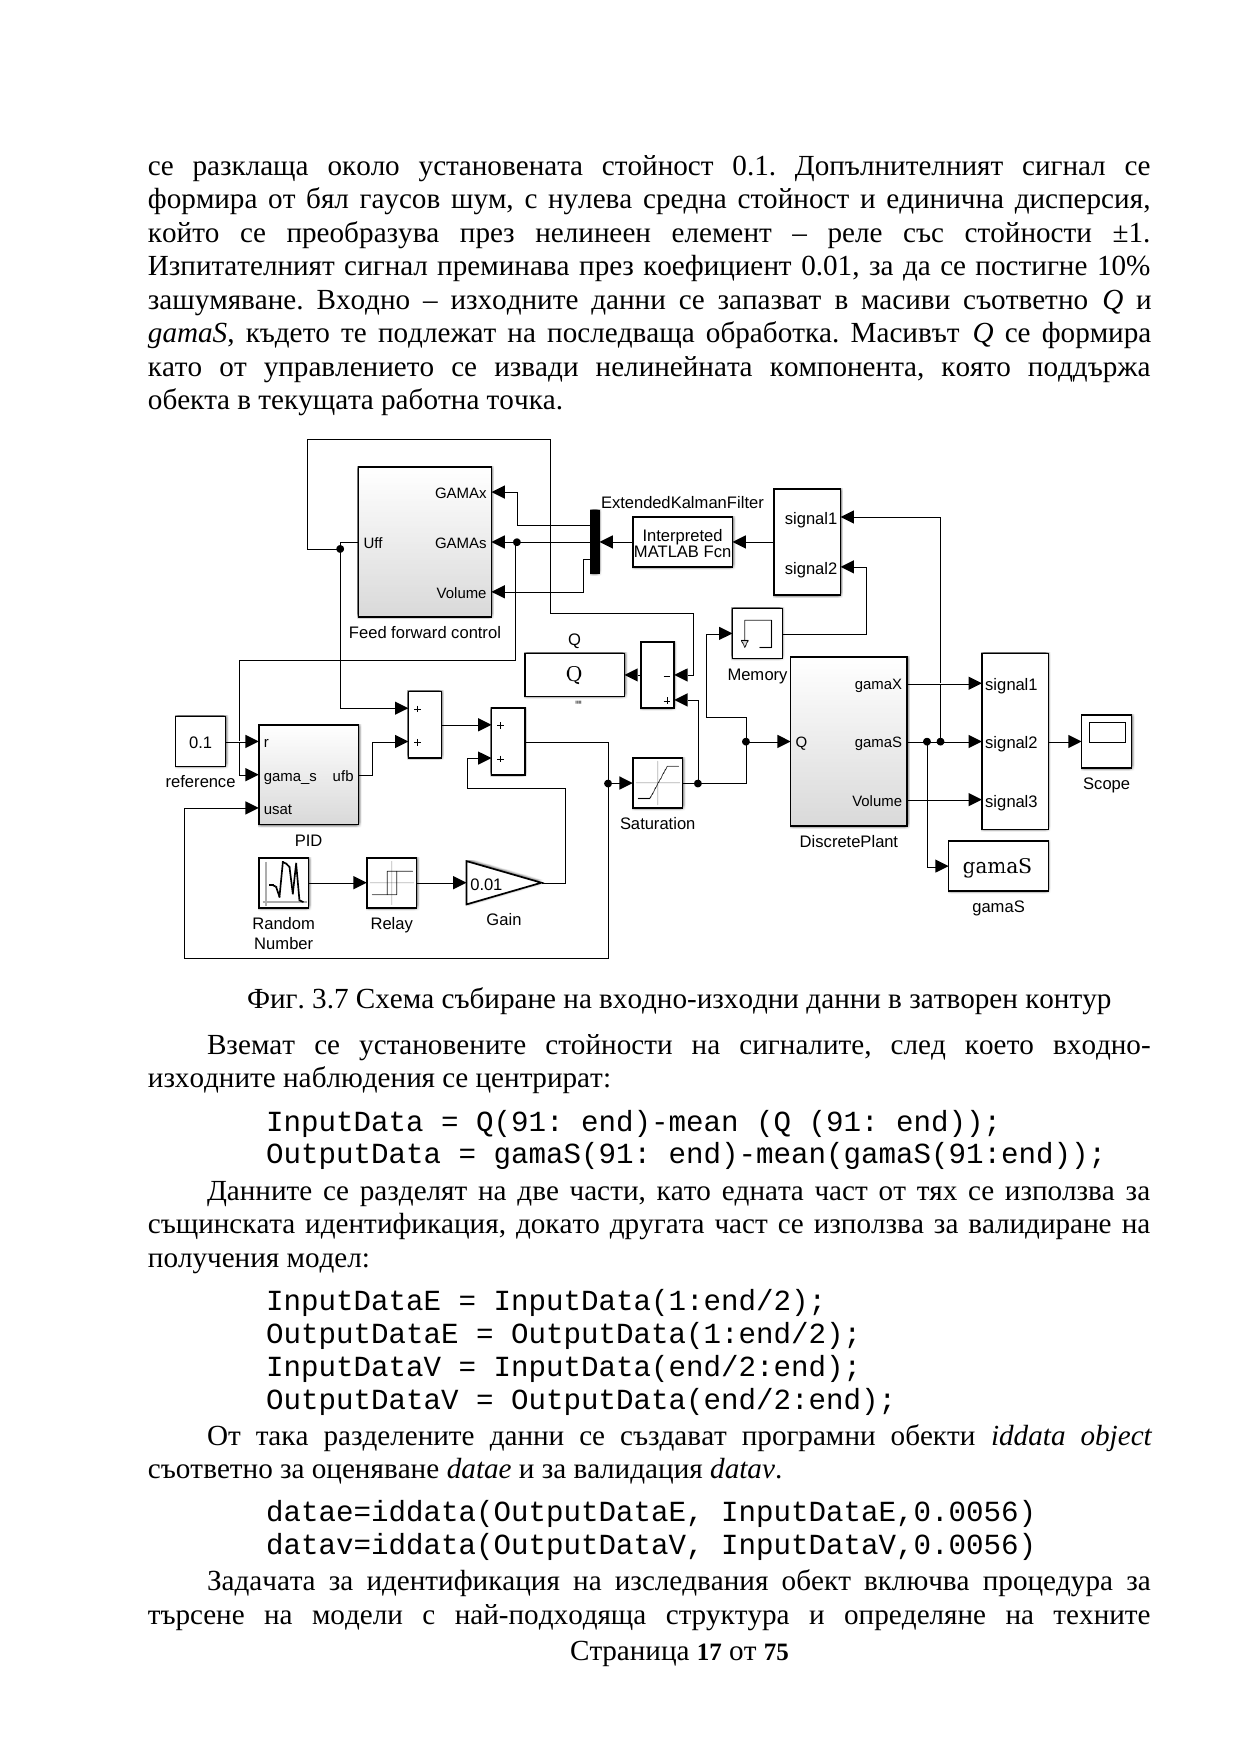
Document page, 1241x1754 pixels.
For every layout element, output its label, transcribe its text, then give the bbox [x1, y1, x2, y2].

text OutputData = gamaS(91: end)-mean(gamaS(91:end)); [148, 1140, 1152, 1173]
text dataе=iddata(OutputDataЕ, InputDataЕ,0.0056) [223, 1497, 1152, 1531]
text OutputDataV = OutputData(end/2:end); [223, 1385, 1152, 1418]
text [148, 148, 1152, 416]
text От така разделените данни се създават програмни обекти iddata object съответно за оценяване datae и за валидация datav. [148, 1418, 1152, 1485]
text Фиг. 3.7 Схема събиране на входно-изходни данни в затворен контур [148, 981, 1152, 1014]
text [148, 1563, 1152, 1631]
text datav=iddata(OutputDataV, InputDataV,0.0056) [148, 1531, 1152, 1563]
text Вземат се установените стойности на сигналите, след което входно-изходните наблюдения се центрират: [148, 1027, 1152, 1094]
text OutputDataЕ = OutputData(1:end/2); [223, 1319, 1152, 1352]
text InputData = Q(91: end)-mean (Q (91: end)); [148, 1107, 1152, 1140]
text InputDataЕ = InputData(1:end/2); [148, 1286, 1152, 1319]
text InputDataV = InputData(end/2:end); [148, 1352, 1152, 1385]
text Данните се разделят на две части, като едната част от тях се използва за същинската идентификация, докато другата част се използва за валидиране на получения модел: [148, 1173, 1152, 1273]
